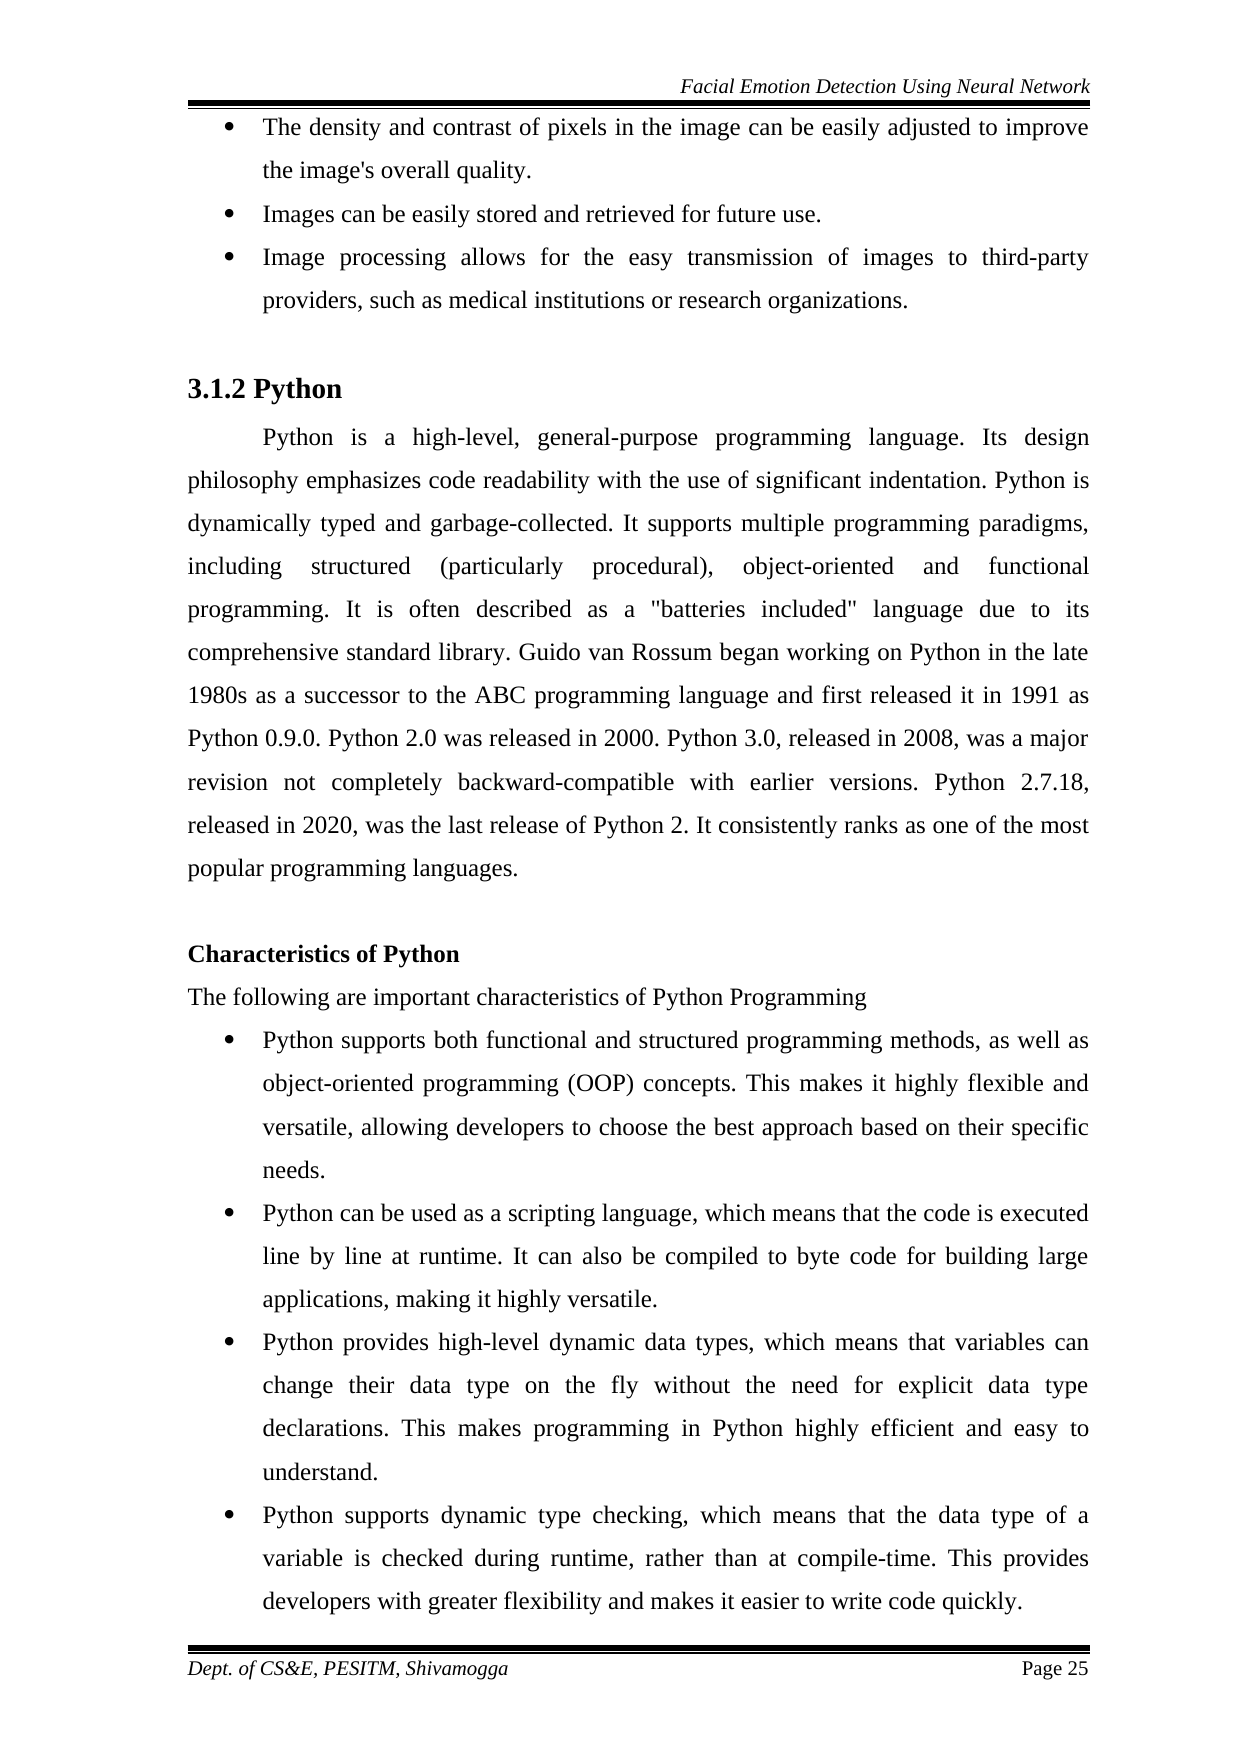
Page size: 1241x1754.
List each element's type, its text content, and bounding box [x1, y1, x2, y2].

list Python can be used as a scripting language, which means that the code is executed line by line at runtime. It can also be compiled to byte code for building large applications, making it highly versatile. [225, 1198, 1090, 1313]
list Python provides high-level dynamic data types, which means that variables can change their data type on the fly without the need for explicit data type declarations. This makes programming in Python highly efficient and easy to understand. [225, 1327, 1090, 1485]
list Python supports dynamic type checking, which means that the data type of a variable is checked during runtime, rather than at compile-time. This provides developers with greater flexibility and makes it easier to write code quickly. [225, 1500, 1090, 1615]
list Images can be easily stored and retrieved for future use. [225, 199, 1090, 227]
text Characteristics of Python [187, 939, 1090, 968]
text The following are important characteristics of Python Programming [187, 982, 1090, 1011]
list Image processing allows for the easy transmission of images to third-party providers, such as medical institutions or research organizations. [225, 242, 1090, 314]
list The density and contrast of pixels in the image can be easily adjusted to improve the image's overall quality. [225, 112, 1090, 184]
text Python is a high-level, general-purpose programming language. Its design philosophy emphasizes code readability with the use of significant indentation. Python is dynamically typed and garbage-collected. It supports multiple programming paradigms, including structured (particularly procedural), object-oriented and functional programming. It is often described as a "batteries included" language due to its comprehensive standard library. Guido van Rossum began working on Python in the late 1980s as a successor to the ABC programming language and first released it in 1991 as Python 0.9.0. Python 2.0 was released in 2000. Python 3.0, released in 2008, was a major revision not completely backward-compatible with earlier versions. Python 2.7.18, released in 2020, was the last release of Python 2. It consistently ranks as one of the most popular programming languages. [187, 422, 1090, 882]
text 3.1.2 Python [187, 371, 1090, 405]
list Python supports both functional and structured programming methods, as well as object-oriented programming (OOP) concepts. This makes it highly flexible and versatile, allowing developers to choose the best approach based on their specific needs. [225, 1025, 1090, 1183]
